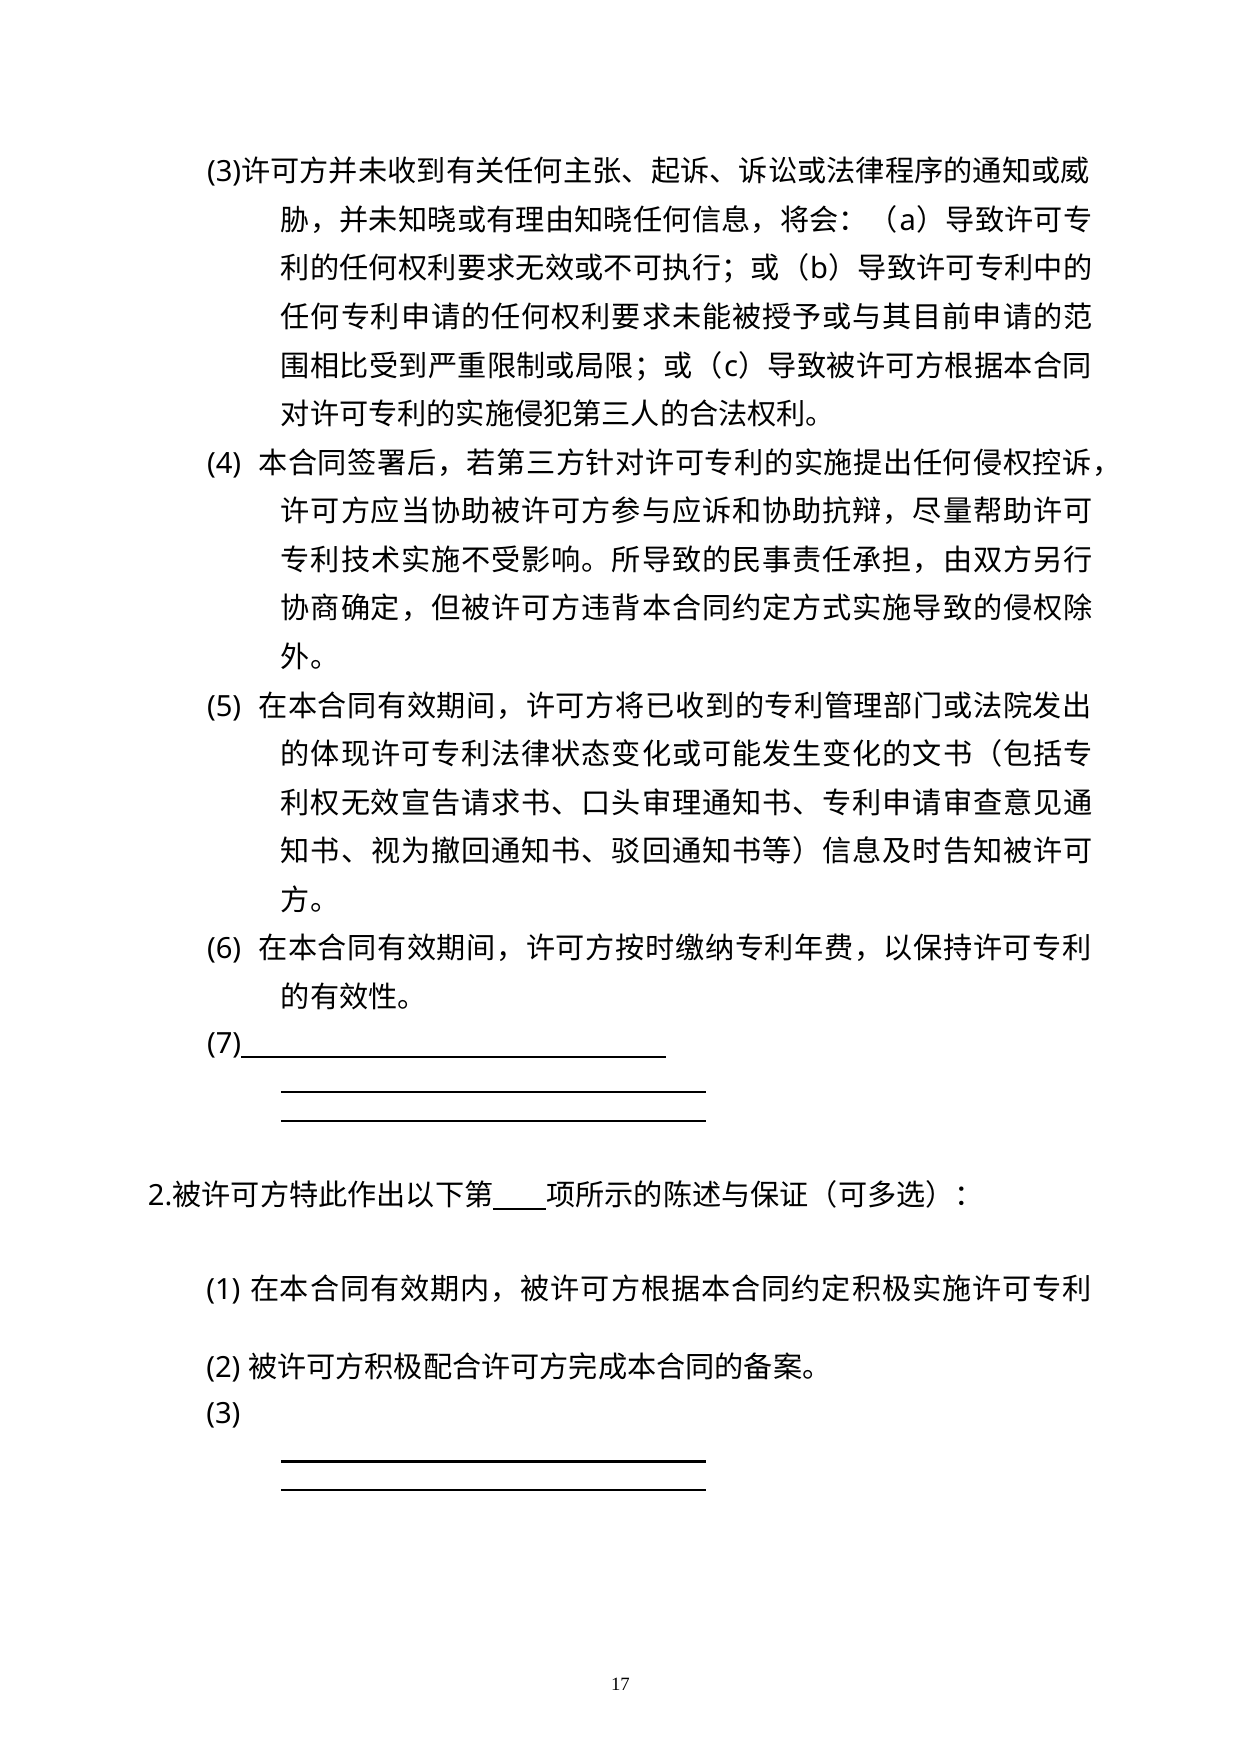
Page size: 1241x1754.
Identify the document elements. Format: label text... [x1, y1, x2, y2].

text (4) 本合同签署后，若第三方针对许可专利的实施提出任何侵权控诉，许可方应当协助被许可方参与应诉和协助抗辩，尽量帮助许可专利技术实施不受影响。所导致的民事责任承担，由双方另行协商确定，但被许可方违背本合同约定方式实施导致的侵权除外。 [207, 439, 1092, 676]
text (2) 被许可方积极配合许可方完成本合同的备案。 [148, 1343, 1092, 1386]
text (6) 在本合同有效期间，许可方按时缴纳专利年费，以保持许可专利的有效性。 [207, 925, 1092, 1016]
list (7) [207, 1022, 1092, 1062]
list (3)许可方并未收到有关任何主张、起诉、诉讼或法律程序的通知或威胁，并未知晓或有理由知晓任何信息，将会：（a）导致许可专利的任何权利要求无效或不可执行；或（b）导致许可专利中的任何专利申请的任何权利要求未能被授予或与其目前申请的范围相比受到严重限制或局限；或（c）导致被许可方根据本合同对许可专利的实施侵犯第三人的合法权利。 [207, 148, 1092, 433]
text (3) [148, 1392, 1092, 1432]
list 2.被许可方特此作出以下第 项所示的陈述与保证（可多选）： [148, 1171, 1092, 1214]
text (1) 在本合同有效期内，被许可方根据本合同约定积极实施许可专利。 [148, 1266, 1092, 1339]
text (5) 在本合同有效期间，许可方将已收到的专利管理部门或法院发出的体现许可专利法律状态变化或可能发生变化的文书（包括专利权无效宣告请求书、口头审理通知书、专利申请审查意见通知书、视为撤回通知书、驳回通知书等）信息及时告知被许可方。 [207, 682, 1092, 919]
